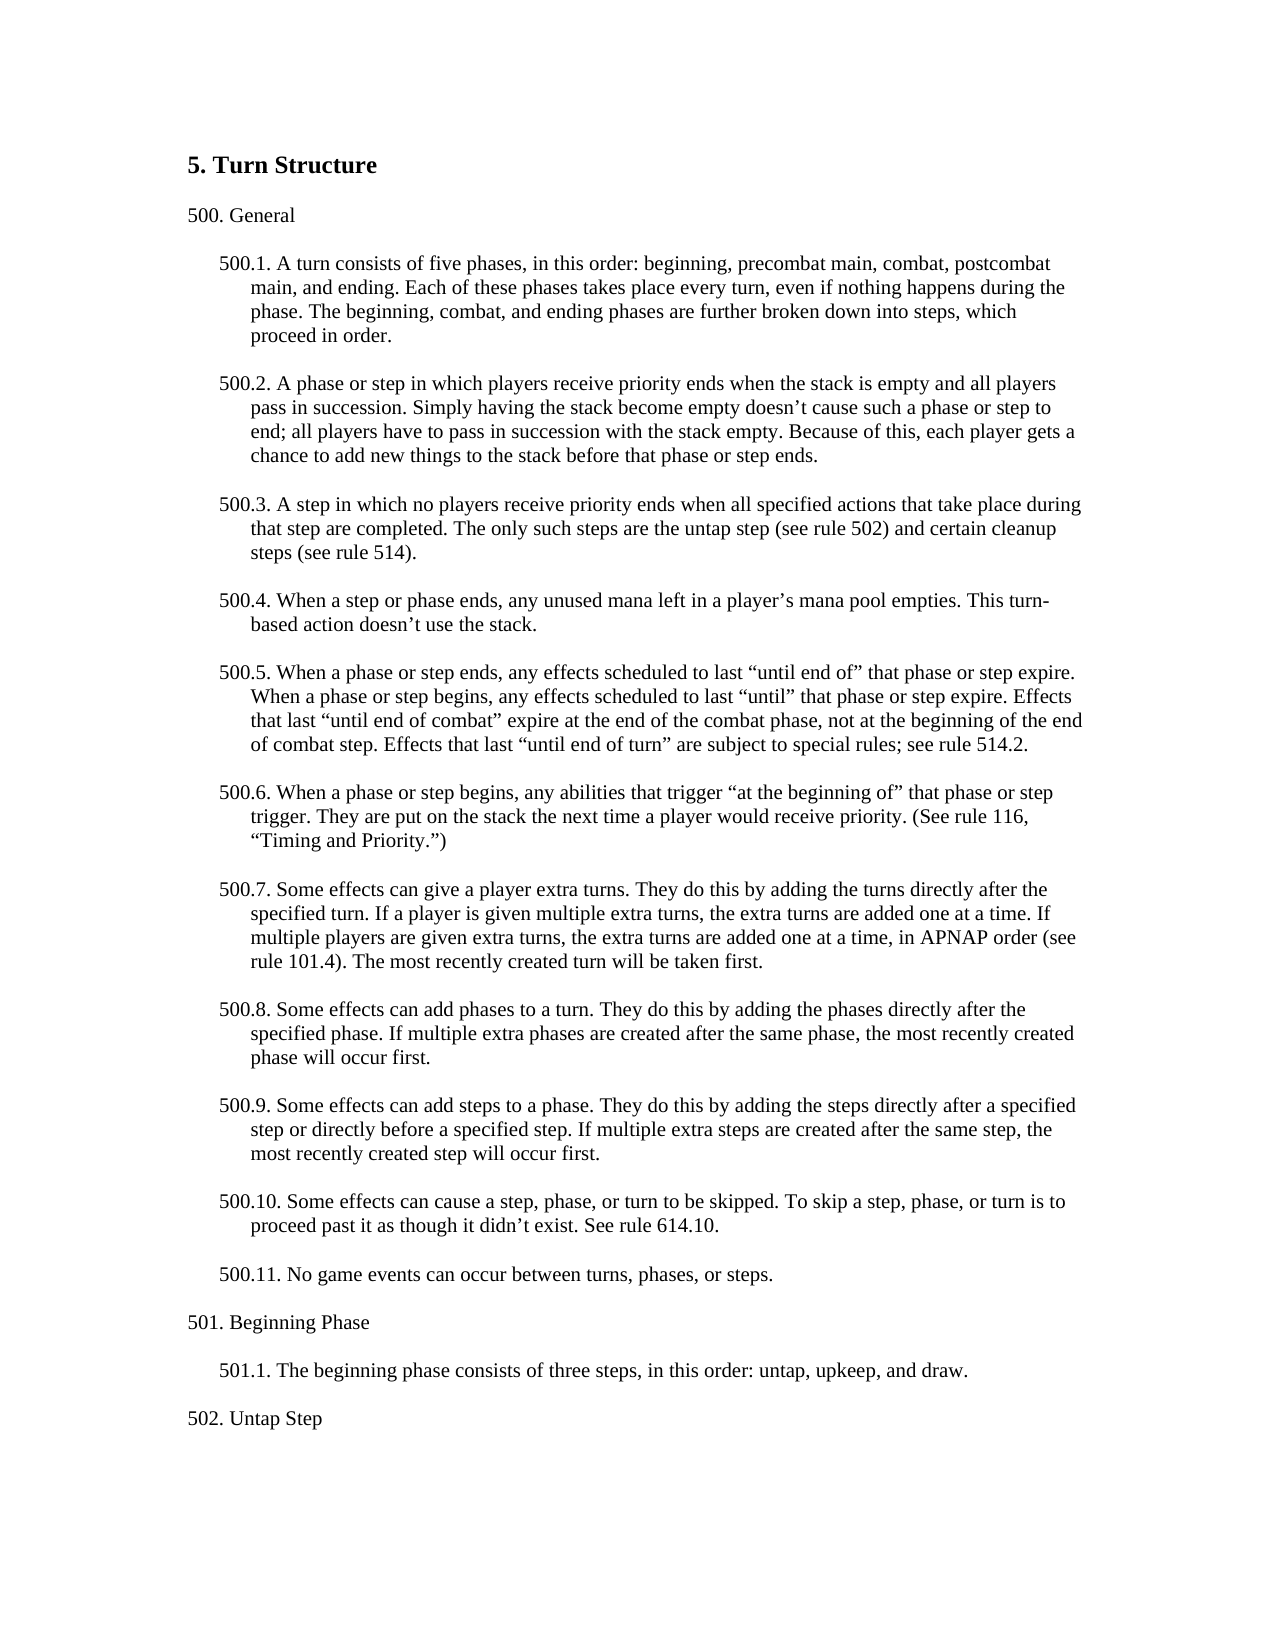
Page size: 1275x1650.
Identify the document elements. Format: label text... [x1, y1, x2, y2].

text 500.2. A phase or step in which players receive priority ends when the stack is empty and all players pass in succession. Simply having the stack become empty doesn’t cause such a phase or step to end; all players have to pass in succession with the stack empty. Because of this, each player gets a chance to add new things to the stack before that phase or step ends. [219, 371, 1087, 467]
text 500.8. Some effects can add phases to a turn. They do this by adding the phases directly after the specified phase. If multiple extra phases are created after the same phase, the most recently created phase will occur first. [219, 997, 1087, 1069]
text 500.4. When a step or phase ends, any unused mana left in a player’s mana pool empties. This turn-based action doesn’t use the stack. [219, 588, 1087, 636]
text 502. Untap Step [187, 1406, 1087, 1430]
text 500.6. When a phase or step begins, any abilities that trigger “at the beginning of” that phase or step trigger. They are put on the stack the next time a player would receive priority. (See rule 116, “Timing and Priority.”) [219, 780, 1087, 852]
text 500.7. Some effects can give a player extra turns. They do this by adding the turns directly after the specified turn. If a player is given multiple extra turns, the extra turns are added one at a time. If multiple players are given extra turns, the extra turns are added one at a time, in APNAP order (see rule 101.4). The most recently created turn will be taken first. [219, 877, 1087, 973]
text 500.1. A turn consists of five phases, in this order: beginning, precombat main, combat, postcombat main, and ending. Each of these phases takes place every turn, even if nothing happens during the phase. The beginning, combat, and ending phases are further broken down into steps, which proceed in order. [219, 251, 1087, 347]
text 500.10. Some effects can cause a step, phase, or turn to be skipped. To skip a step, phase, or turn is to proceed past it as though it didn’t exist. See rule 614.10. [219, 1189, 1087, 1237]
text 500.11. No game events can occur between turns, phases, or steps. [219, 1262, 1087, 1286]
subtitle 5. Turn Structure [187, 150, 1087, 179]
text 501. Beginning Phase [187, 1310, 1087, 1334]
text 500.9. Some effects can add steps to a phase. They do this by adding the steps directly after a specified step or directly before a specified step. If multiple extra steps are created after the same step, the most recently created step will occur first. [219, 1093, 1087, 1165]
text 501.1. The beginning phase consists of three steps, in this order: untap, upkeep, and draw. [219, 1358, 1087, 1382]
text 500.3. A step in which no players receive priority ends when all specified actions that take place during that step are completed. The only such steps are the untap step (see rule 502) and certain cleanup steps (see rule 514). [219, 492, 1087, 564]
text 500. General [187, 203, 1087, 227]
text 500.5. When a phase or step ends, any effects scheduled to last “until end of” that phase or step expire. When a phase or step begins, any effects scheduled to last “until” that phase or step expire. Effects that last “until end of combat” expire at the end of the combat phase, not at the beginning of the end of combat step. Effects that last “until end of turn” are subject to special rules; see rule 514.2. [219, 660, 1087, 756]
